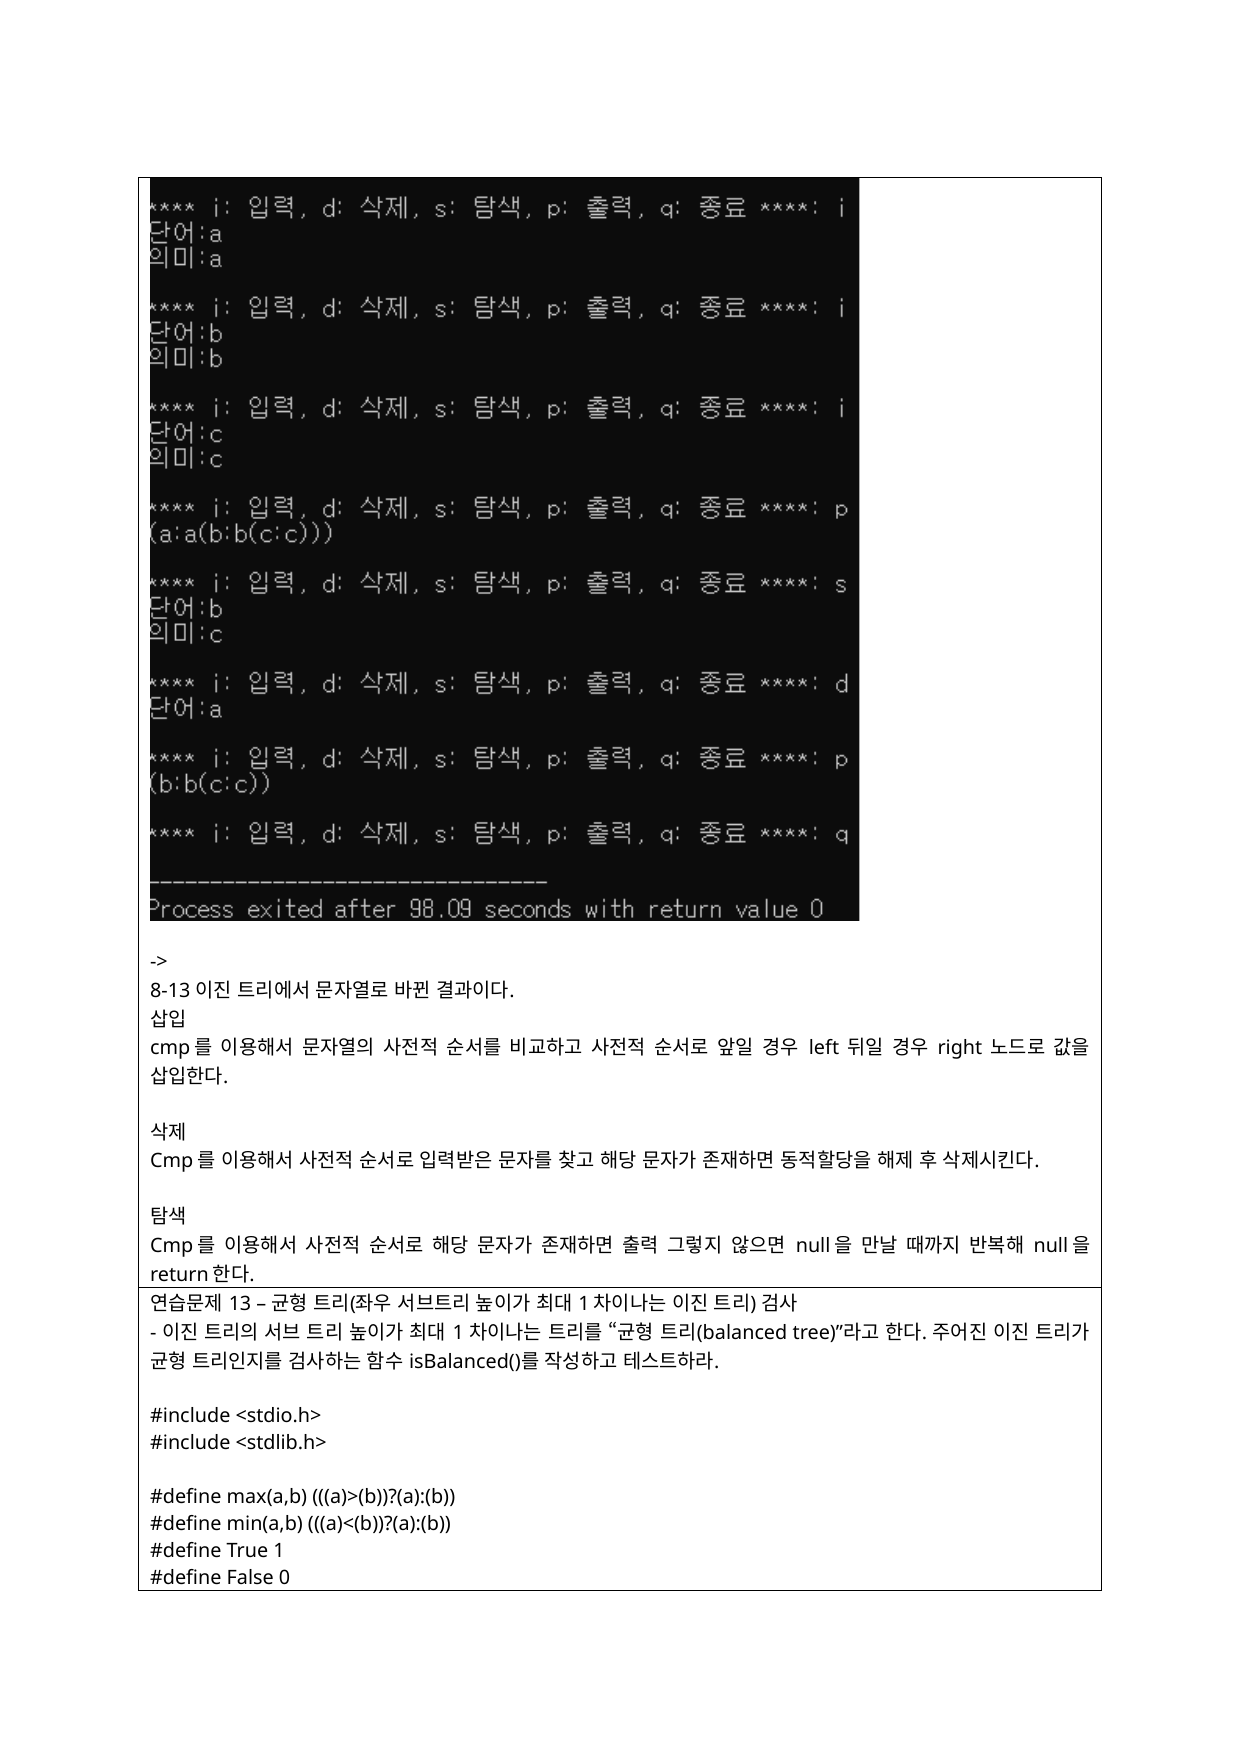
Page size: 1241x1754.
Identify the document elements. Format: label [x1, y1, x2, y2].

table_cell [139, 178, 1101, 1287]
table_cell [139, 1288, 1101, 1590]
picture [150, 178, 860, 921]
